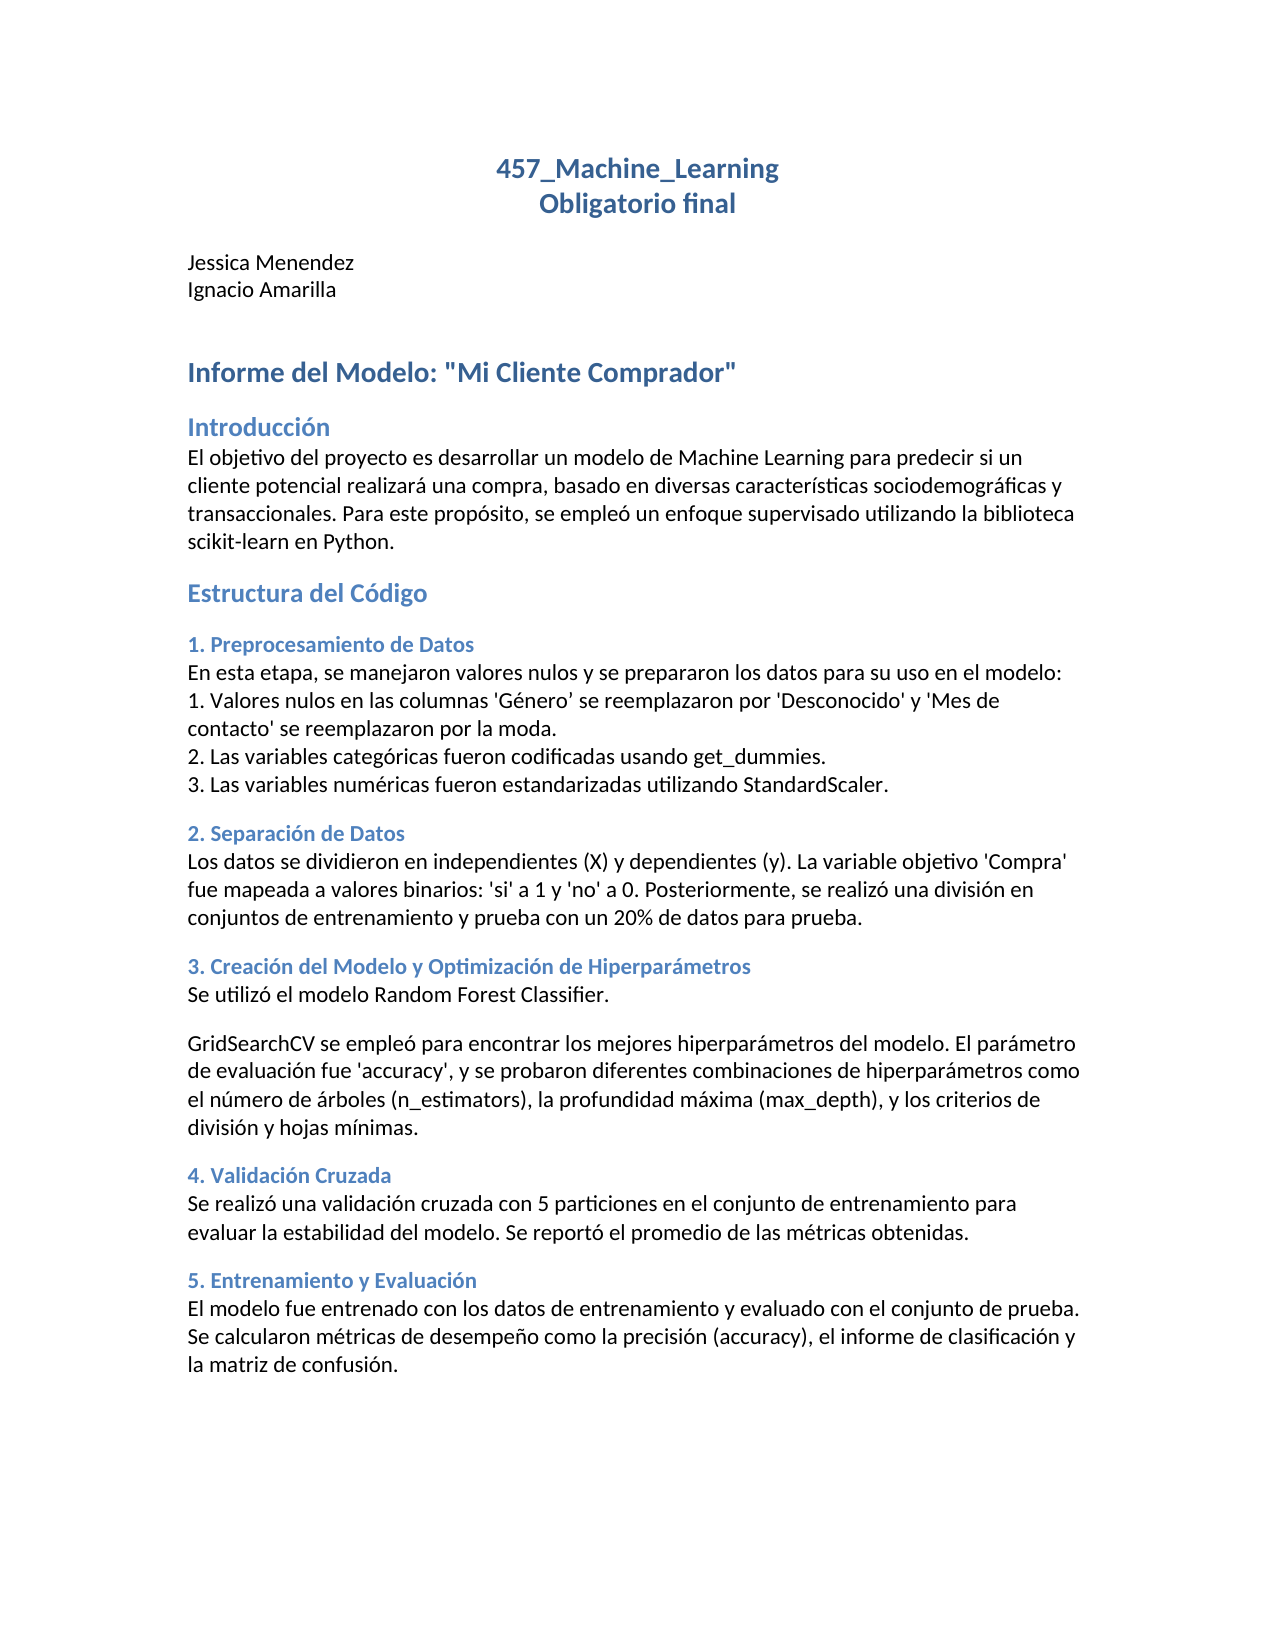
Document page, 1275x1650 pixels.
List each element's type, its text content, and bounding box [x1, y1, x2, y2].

text Jessica Menendez [187, 248, 1087, 276]
subtitle 5. Entrenamiento y Evaluación [187, 1266, 1087, 1294]
text Se utilizó el modelo Random Forest Classifier. [187, 980, 1087, 1008]
text El objetivo del proyecto es desarrollar un modelo de Machine Learning para predecir si un cliente potencial realizará una compra, basado en diversas características sociodemográficas y transaccionales. Para este propósito, se empleó un enfoque supervisado utilizando la biblioteca scikit-learn en Python. [187, 443, 1087, 555]
subtitle Introducción [187, 410, 1087, 443]
subtitle 3. Creación del Modelo y Optimización de Hiperparámetros [187, 952, 1087, 980]
subtitle 4. Validación Cruzada [187, 1162, 1087, 1189]
subtitle Obligatorio final [187, 186, 1087, 221]
text Ignacio Amarilla [187, 276, 1087, 304]
subtitle 457_Machine_Learning [187, 150, 1087, 186]
subtitle 1. Preprocesamiento de Datos [187, 630, 1087, 658]
text En esta etapa, se manejaron valores nulos y se prepararon los datos para su uso en el modelo: 1. Valores nulos en las columnas 'Género’ se reemplazaron por 'Desconocido' y 'Mes de contacto' se reemplazaron por la moda. 2. Las variables categóricas fueron codificadas usando get_dummies. 3. Las variables numéricas fueron estandarizadas utilizando StandardScaler. [187, 658, 1087, 798]
text GridSearchCV se empleó para encontrar los mejores hiperparámetros del modelo. El parámetro de evaluación fue 'accuracy', y se probaron diferentes combinaciones de hiperparámetros como el número de árboles (n_estimators), la profundidad máxima (max_depth), y los criterios de división y hojas mínimas. [187, 1029, 1087, 1141]
text El modelo fue entrenado con los datos de entrenamiento y evaluado con el conjunto de prueba. Se calcularon métricas de desempeño como la precisión (accuracy), el informe de clasificación y la matriz de confusión. [187, 1294, 1087, 1378]
subtitle 2. Separación de Datos [187, 819, 1087, 847]
subtitle Estructura del Código [187, 576, 1087, 609]
subtitle Informe del Modelo: "Mi Cliente Comprador" [187, 354, 1087, 389]
text Se realizó una validación cruzada con 5 particiones en el conjunto de entrenamiento para evaluar la estabilidad del modelo. Se reportó el promedio de las métricas obtenidas. [187, 1189, 1087, 1246]
text Los datos se dividieron en independientes (X) y dependientes (y). La variable objetivo 'Compra' fue mapeada a valores binarios: 'si' a 1 y 'no' a 0. Posteriormente, se realizó una división en conjuntos de entrenamiento y prueba con un 20% de datos para prueba. [187, 847, 1087, 931]
